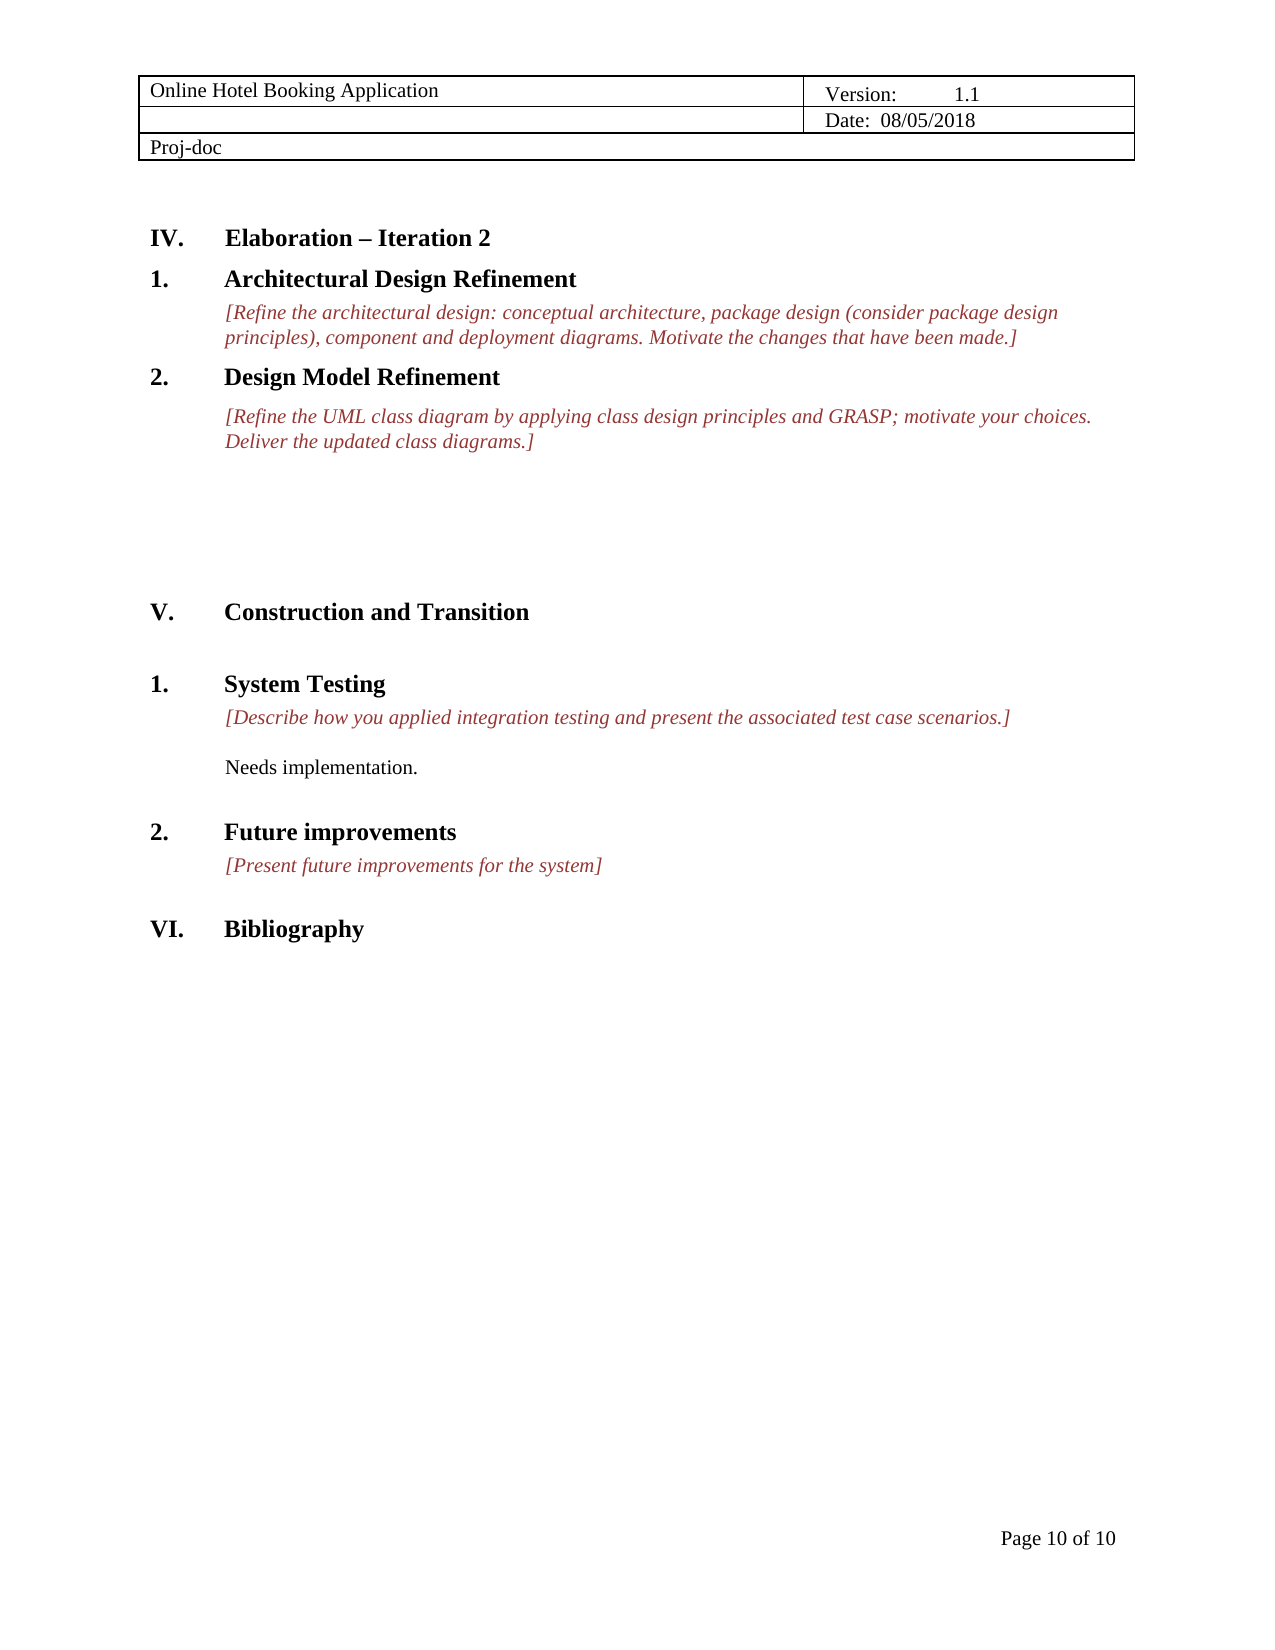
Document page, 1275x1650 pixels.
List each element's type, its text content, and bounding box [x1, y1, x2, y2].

subtitle System Testing [150, 669, 1125, 698]
text [Present future improvements for the system] [150, 852, 1125, 877]
subtitle Bibliography [150, 914, 1125, 943]
subtitle Design Model Refinement [150, 362, 1125, 390]
subtitle Architectural Design Refinement [150, 264, 1125, 293]
subtitle Future improvements [150, 817, 1125, 845]
subtitle Elaboration – Iteration 2 [150, 223, 1125, 252]
text [Refine the architectural design: conceptual architecture, package design (consider package design principles), component and deployment diagrams. Motivate the changes that have been made.] [225, 299, 1125, 349]
text [Describe how you applied integration testing and present the associated test case scenarios.] [150, 704, 1125, 729]
subtitle Construction and Transition [150, 597, 1125, 625]
subtitle [Refine the UML class diagram by applying class design principles and GRASP; motivate your choices. Deliver the updated class diagrams.] [225, 403, 1125, 453]
text Needs implementation. [150, 754, 1125, 779]
